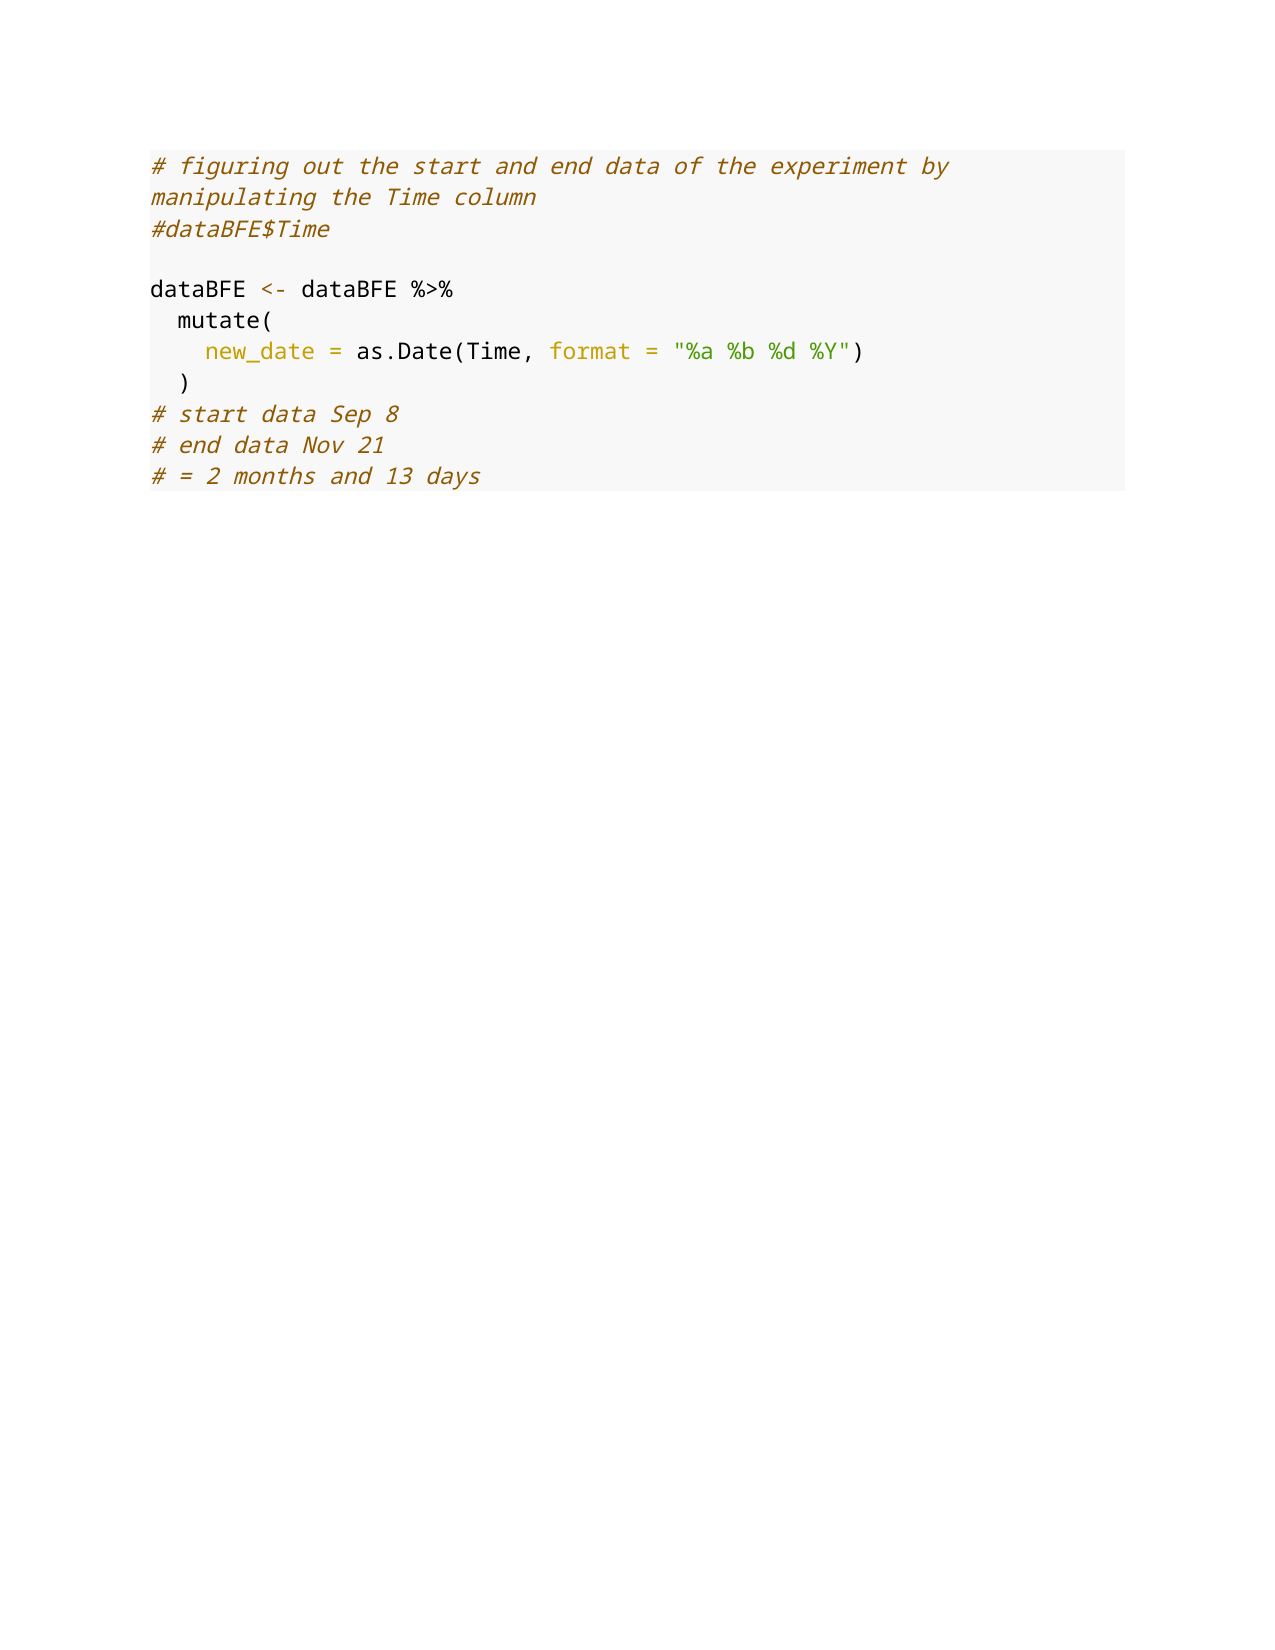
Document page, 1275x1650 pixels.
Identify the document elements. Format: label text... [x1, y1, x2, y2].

text # figuring out the start and end data of the experiment by manipulating the Time column #dataBFE$Time dataBFE <- dataBFE %>% mutate( new_date = as.Date(Time, format = "%a %b %d %Y") ) # start data Sep 8 # end data Nov 21 # = 2 months and 13 days [150, 150, 1125, 491]
